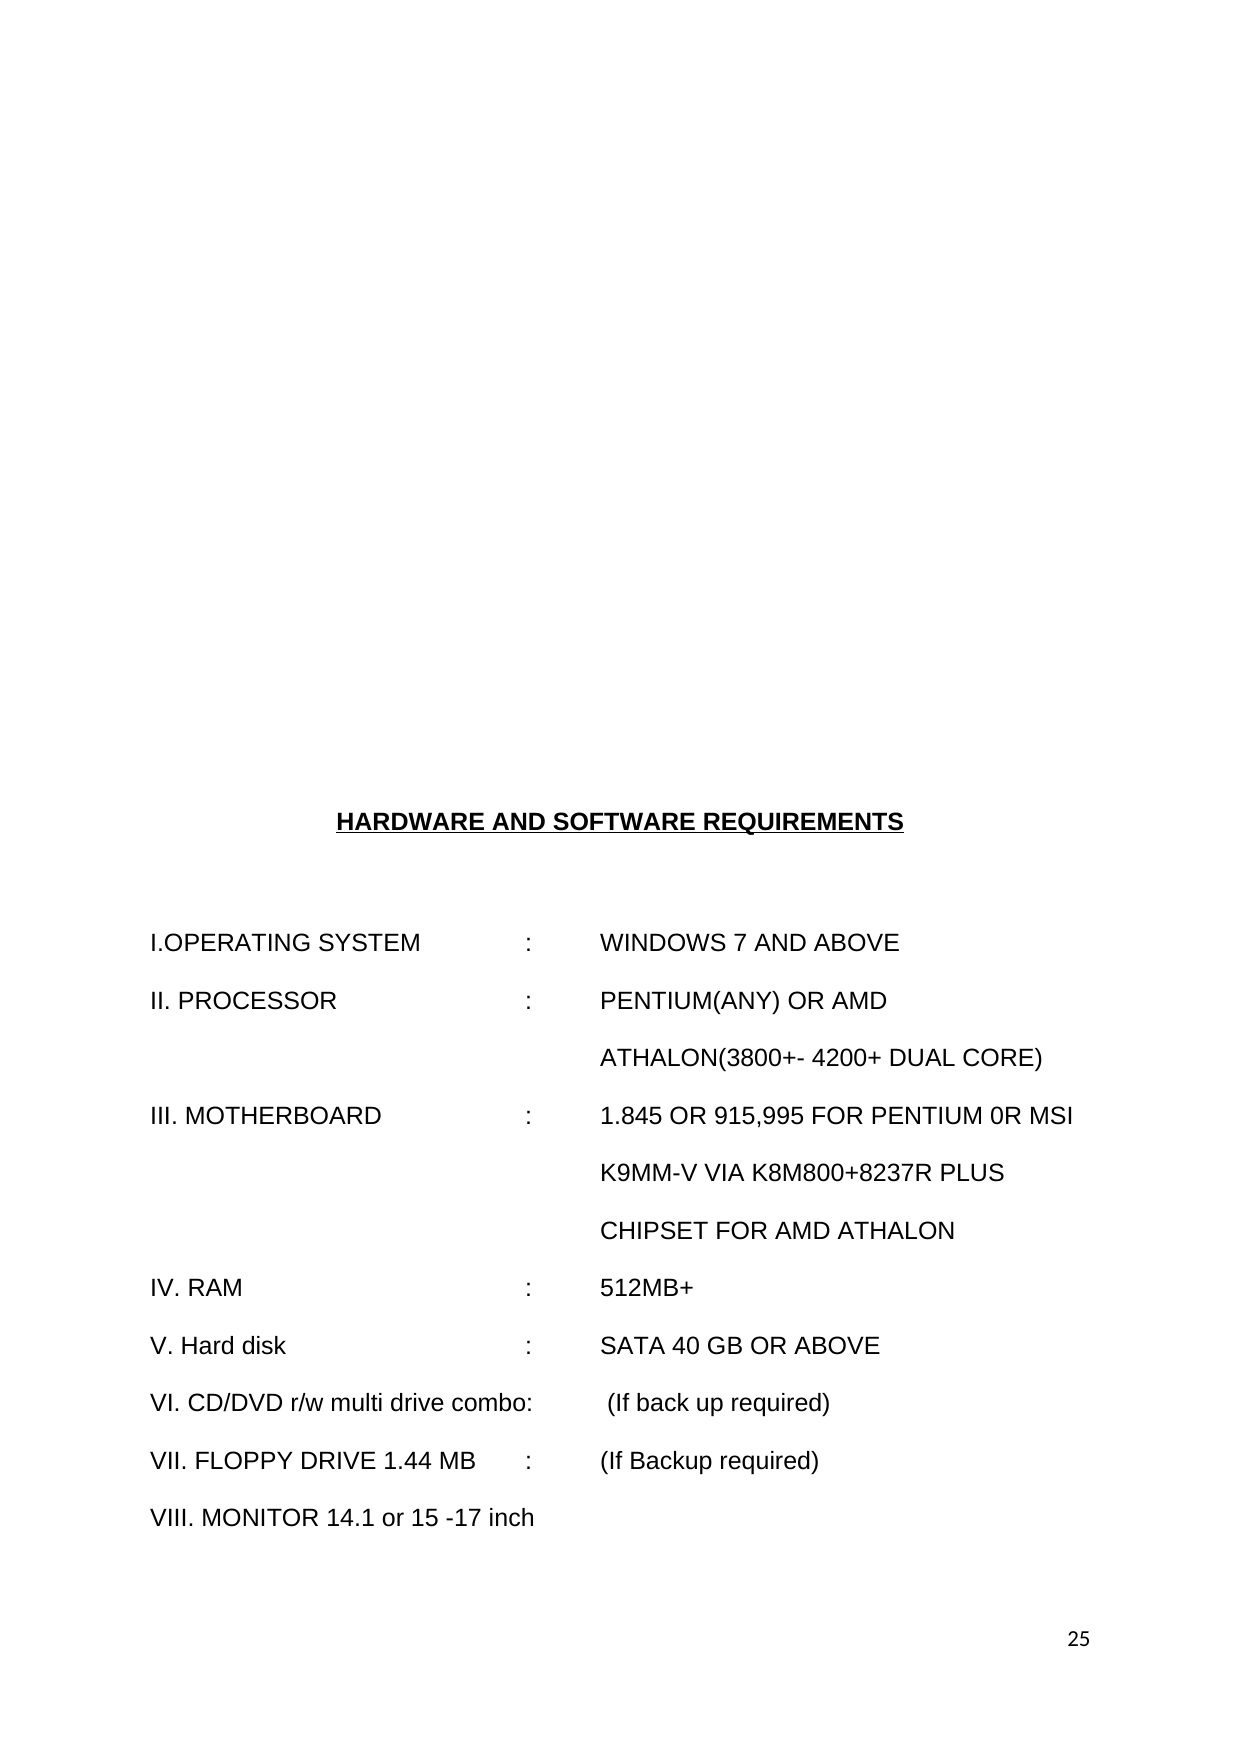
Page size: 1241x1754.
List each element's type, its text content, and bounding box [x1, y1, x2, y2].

text II. PROCESSOR : PENTIUM(ANY) OR AMD [150, 986, 1090, 1015]
text K9MM-V VIA K8M800+8237R PLUS CHIPSET FOR AMD ATHALON [600, 1158, 1090, 1245]
text IV. RAM : 512MB+ [150, 1273, 1090, 1302]
text VII. FLOPPY DRIVE 1.44 MB : (If Backup required) [150, 1446, 1090, 1475]
text VI. CD/DVD r/w multi drive combo: (If back up required) [150, 1388, 1090, 1417]
text III. MOTHERBOARD : 1.845 OR 915,995 FOR PENTIUM 0R MSI [150, 1101, 1090, 1130]
text ATHALON(3800+- 4200+ DUAL CORE) [525, 1043, 1090, 1072]
text I.OPERATING SYSTEM : WINDOWS 7 AND ABOVE [150, 928, 1090, 957]
text HARDWARE AND SOFTWARE REQUIREMENTS [150, 807, 1090, 836]
text V. Hard disk : SATA 40 GB OR ABOVE [150, 1331, 1090, 1360]
text VIII. MONITOR 14.1 or 15 -17 inch [150, 1503, 1090, 1532]
